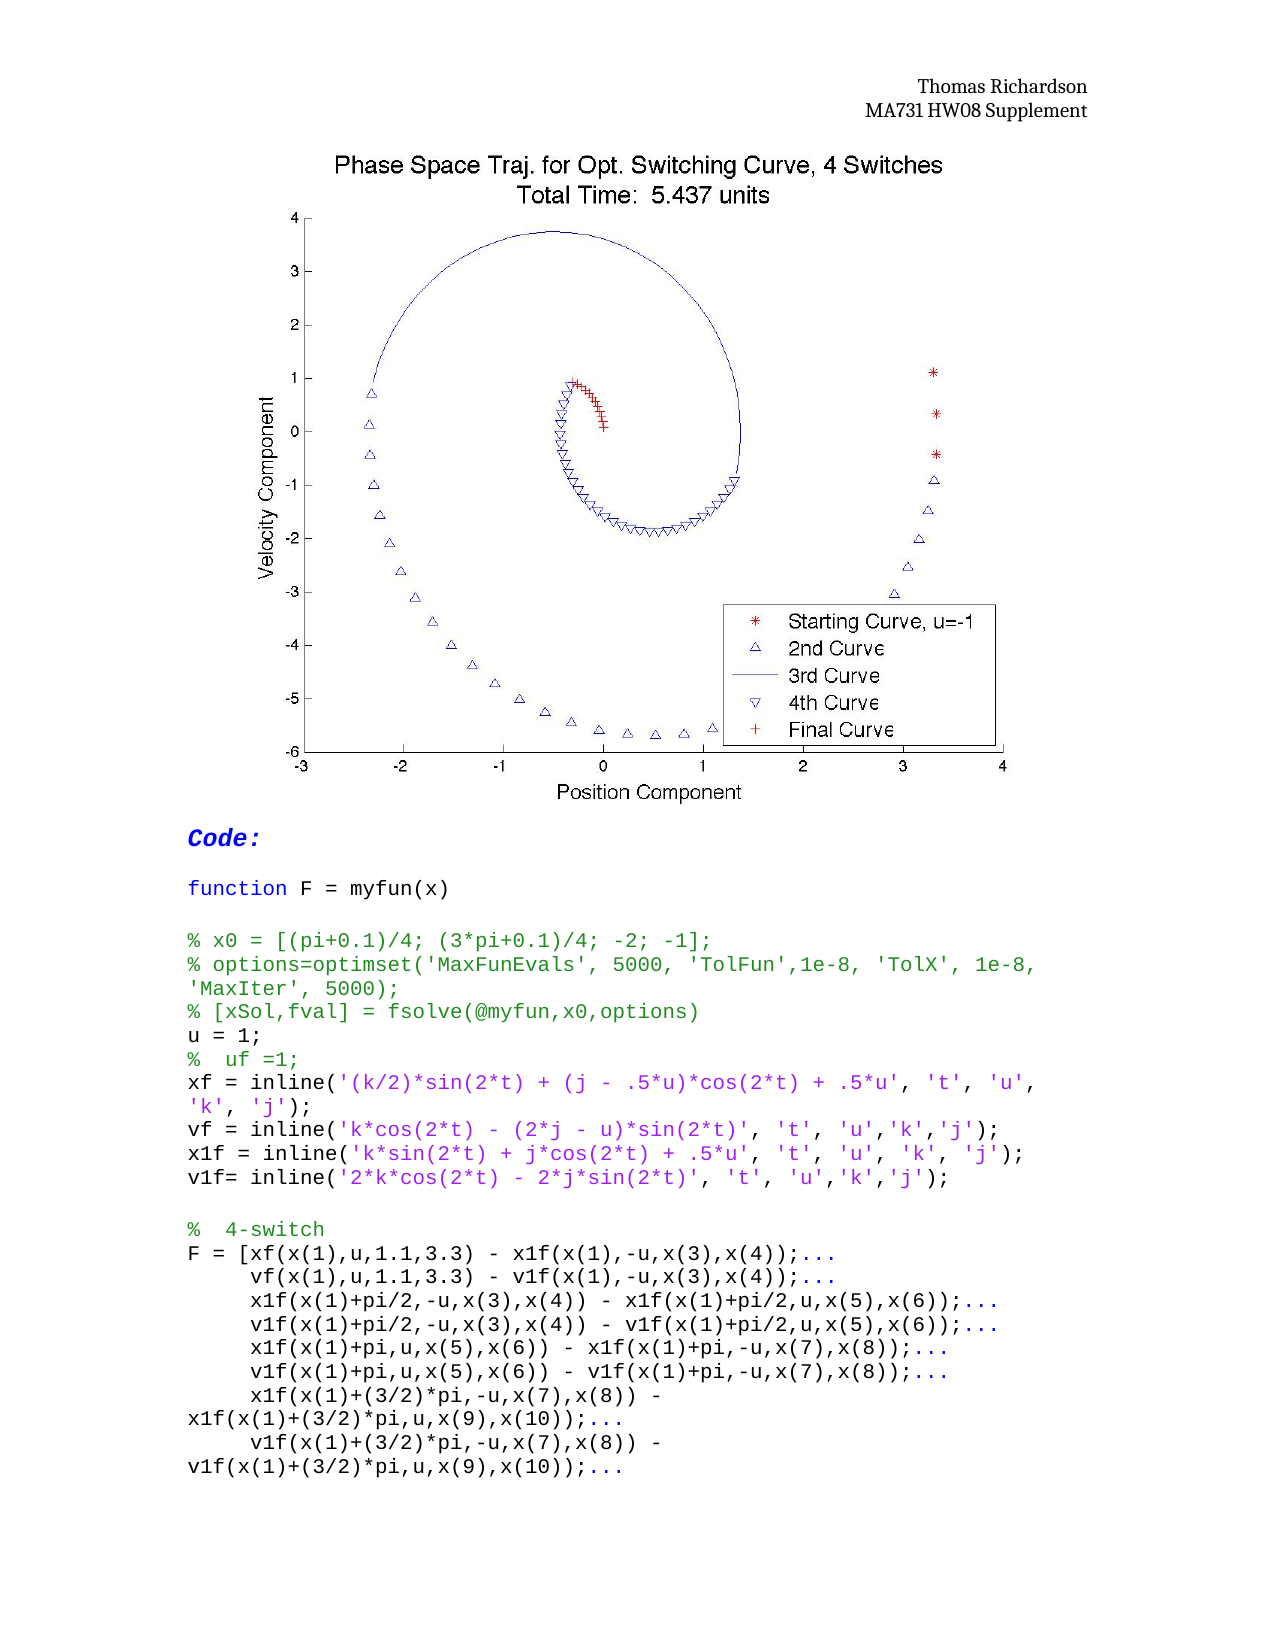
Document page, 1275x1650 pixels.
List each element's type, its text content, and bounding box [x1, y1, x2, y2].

text Code: [187, 826, 1087, 854]
text x1f = inline('k*sin(2*t) + j*cos(2*t) + .5*u', 't', 'u', 'k', 'j'); [187, 1143, 1087, 1167]
text % 4-switch [187, 1219, 1087, 1243]
text F = [xf(x(1),u,1.1,3.3) - x1f(x(1),-u,x(3),x(4));... [187, 1243, 1087, 1266]
text v1f= inline('2*k*cos(2*t) - 2*j*sin(2*t)', 't', 'u','k','j'); [187, 1167, 1087, 1190]
text v1f(x(1)+pi,u,x(5),x(6)) - v1f(x(1)+pi,-u,x(7),x(8));... [187, 1361, 1087, 1385]
text vf = inline('k*cos(2*t) - (2*j - u)*sin(2*t)', 't', 'u','k','j'); [187, 1119, 1087, 1143]
text % x0 = [(pi+0.1)/4; (3*pi+0.1)/4; -2; -1]; [187, 930, 1087, 954]
text function F = myfun(x) [187, 878, 1087, 902]
text xf = inline('(k/2)*sin(2*t) + (j - .5*u)*cos(2*t) + .5*u', 't', 'u', 'k', 'j'); [187, 1072, 1087, 1119]
text x1f(x(1)+pi,u,x(5),x(6)) - x1f(x(1)+pi,-u,x(7),x(8));... [187, 1337, 1087, 1361]
text % uf =1; [187, 1048, 1087, 1072]
text v1f(x(1)+pi/2,-u,x(3),x(4)) - v1f(x(1)+pi/2,u,x(5),x(6));... [187, 1314, 1087, 1337]
text x1f(x(1)+(3/2)*pi,-u,x(7),x(8)) - x1f(x(1)+(3/2)*pi,u,x(9),x(10));... [187, 1385, 1087, 1432]
text v1f(x(1)+(3/2)*pi,-u,x(7),x(8)) - v1f(x(1)+(3/2)*pi,u,x(9),x(10));... [187, 1432, 1087, 1479]
picture [187, 150, 1088, 826]
text x1f(x(1)+pi/2,-u,x(3),x(4)) - x1f(x(1)+pi/2,u,x(5),x(6));... [187, 1290, 1087, 1314]
text u = 1; [187, 1025, 1087, 1048]
text vf(x(1),u,1.1,3.3) - v1f(x(1),-u,x(3),x(4));... [187, 1266, 1087, 1290]
text % [xSol,fval] = fsolve(@myfun,x0,options) [187, 1001, 1087, 1025]
text % options=optimset('MaxFunEvals', 5000, 'TolFun',1e-8, 'TolX', 1e-8, 'MaxIter', 5000); [187, 954, 1087, 1001]
